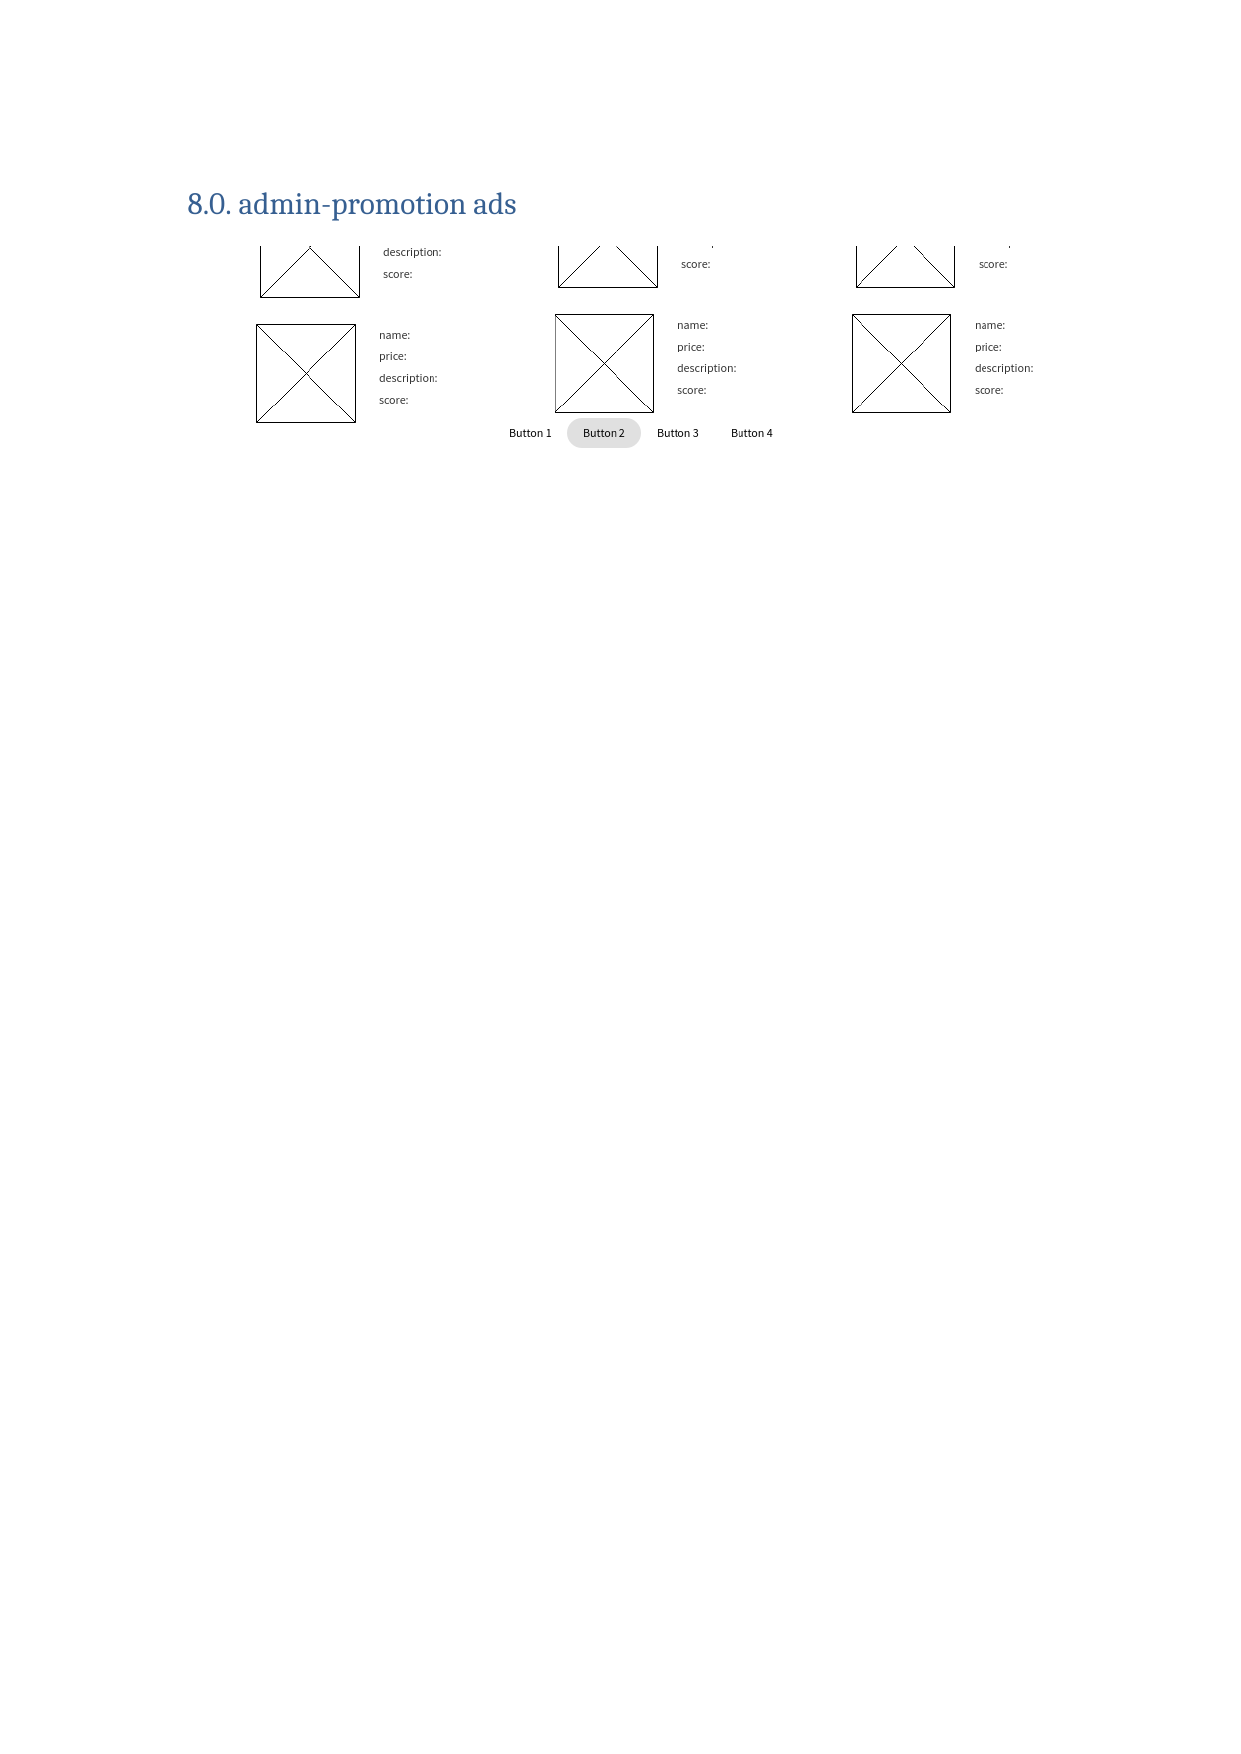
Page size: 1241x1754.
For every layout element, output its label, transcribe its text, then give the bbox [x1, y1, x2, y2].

subtitle 8.0. admin-promotion ads [187, 200, 334, 218]
picture [187, 246, 1229, 566]
subtitle 8.0. admin-promotion ads [337, 200, 1053, 218]
